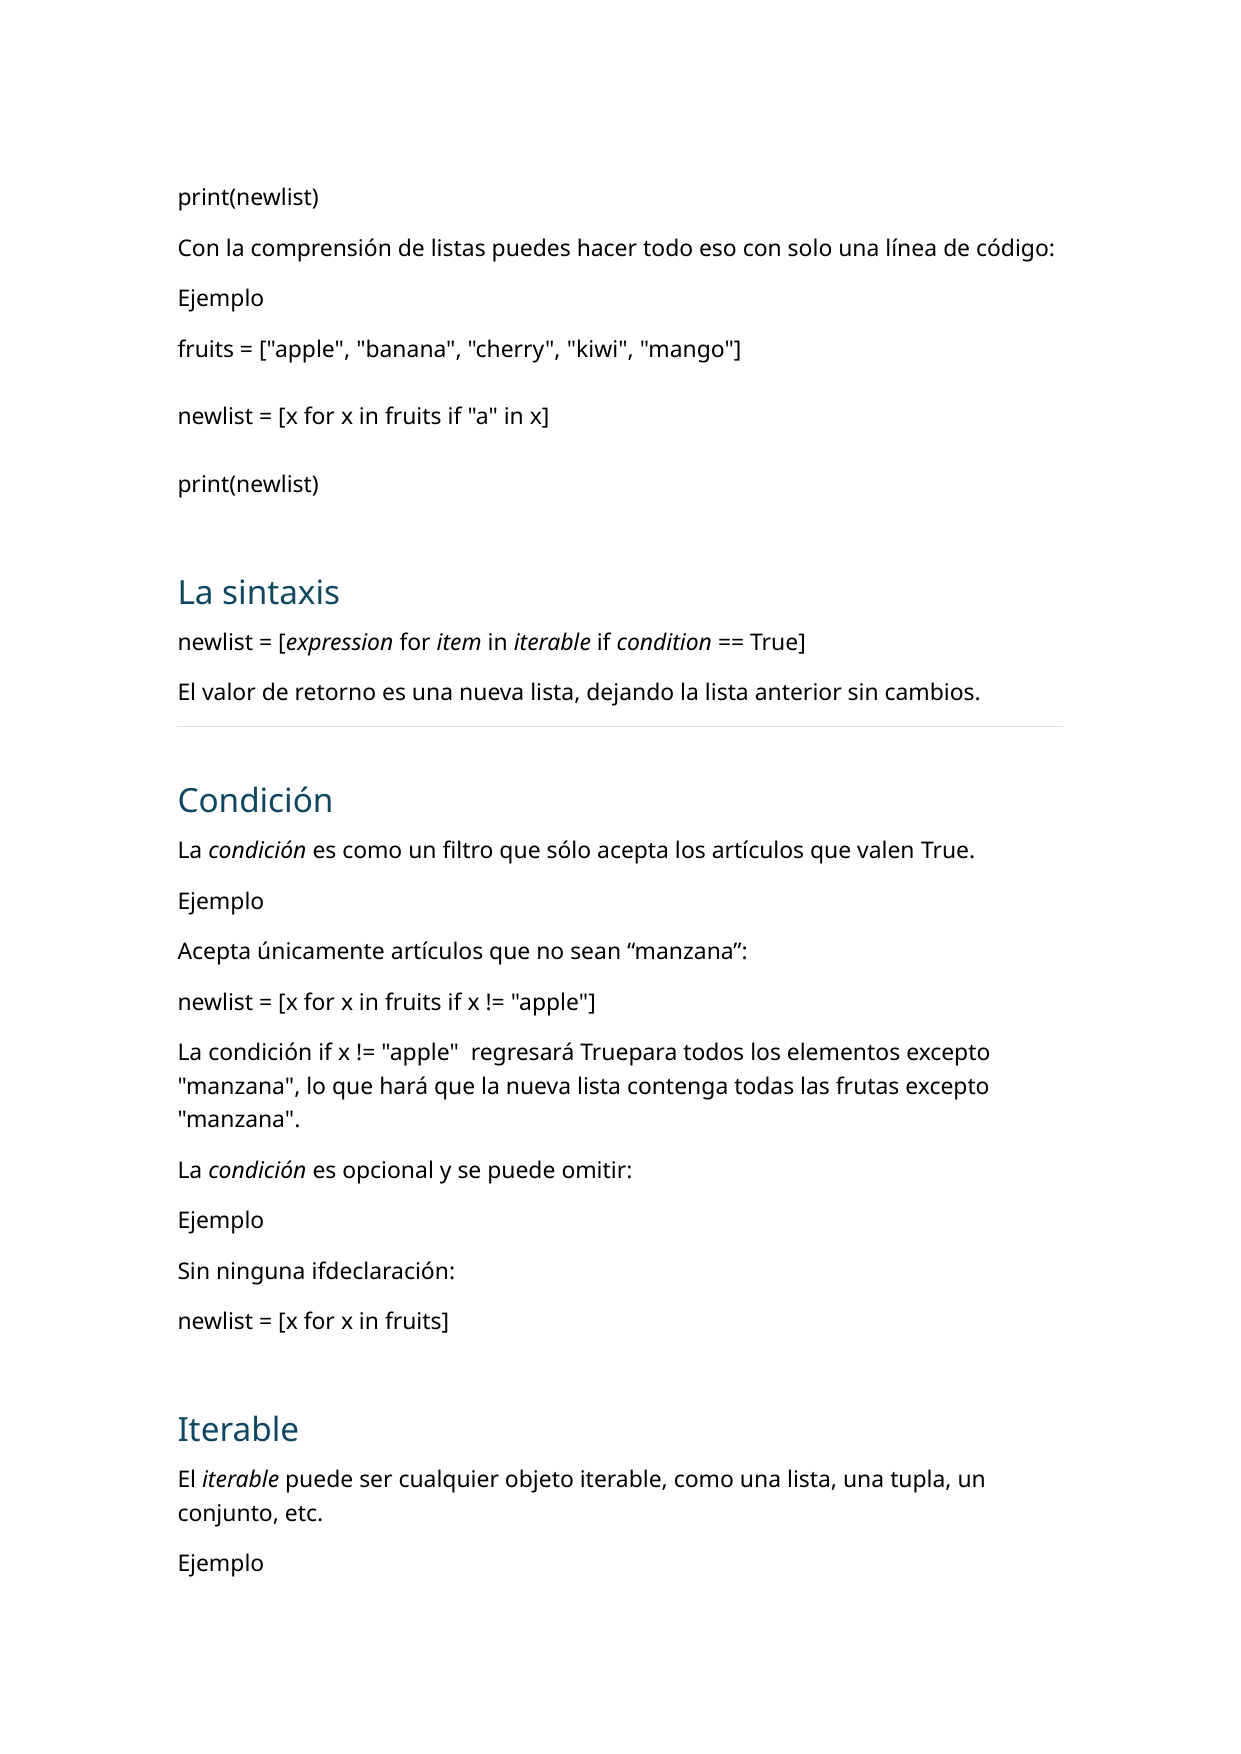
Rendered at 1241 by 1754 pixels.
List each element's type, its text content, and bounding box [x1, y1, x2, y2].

text El valor de retorno es una nueva lista, dejando la lista anterior sin cambios. [177, 676, 1063, 707]
text Ejemplo [177, 1547, 1063, 1579]
text Ejemplo [177, 885, 1063, 916]
text La condición es opcional y se puede omitir: [177, 1154, 1063, 1185]
text La condición es como un filtro que sólo acepta los artículos que valen True. [177, 834, 1063, 866]
text newlist = [x for x in fruits if x != "apple"] [177, 986, 1063, 1017]
text Acepta únicamente artículos que no sean “manzana”: [177, 935, 1063, 966]
text fruits = ["apple", "banana", "cherry", "kiwi", "mango"] newlist = [x for x in fruits if "a" in x] print(newlist) [177, 333, 1063, 499]
text Ejemplo [177, 1204, 1063, 1236]
subtitle Condición [177, 777, 1063, 822]
text Con la comprensión de listas puedes hacer todo eso con solo una línea de código: [177, 232, 1063, 263]
text El iterable puede ser cualquier objeto iterable, como una lista, una tupla, un conjunto, etc. [177, 1463, 1063, 1528]
subtitle La sintaxis [177, 568, 1063, 614]
subtitle Iterable [177, 1406, 1063, 1451]
text newlist = [expression for item in iterable if condition == True] [177, 626, 1063, 657]
text Sin ninguna ifdeclaración: [177, 1255, 1063, 1286]
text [177, 148, 1063, 213]
text newlist = [x for x in fruits] [177, 1305, 1063, 1336]
text Ejemplo [177, 282, 1063, 313]
text La condición if x != "apple" regresará Truepara todos los elementos excepto "manzana", lo que hará que la nueva lista contenga todas las frutas excepto "manzana". [177, 1036, 1063, 1135]
